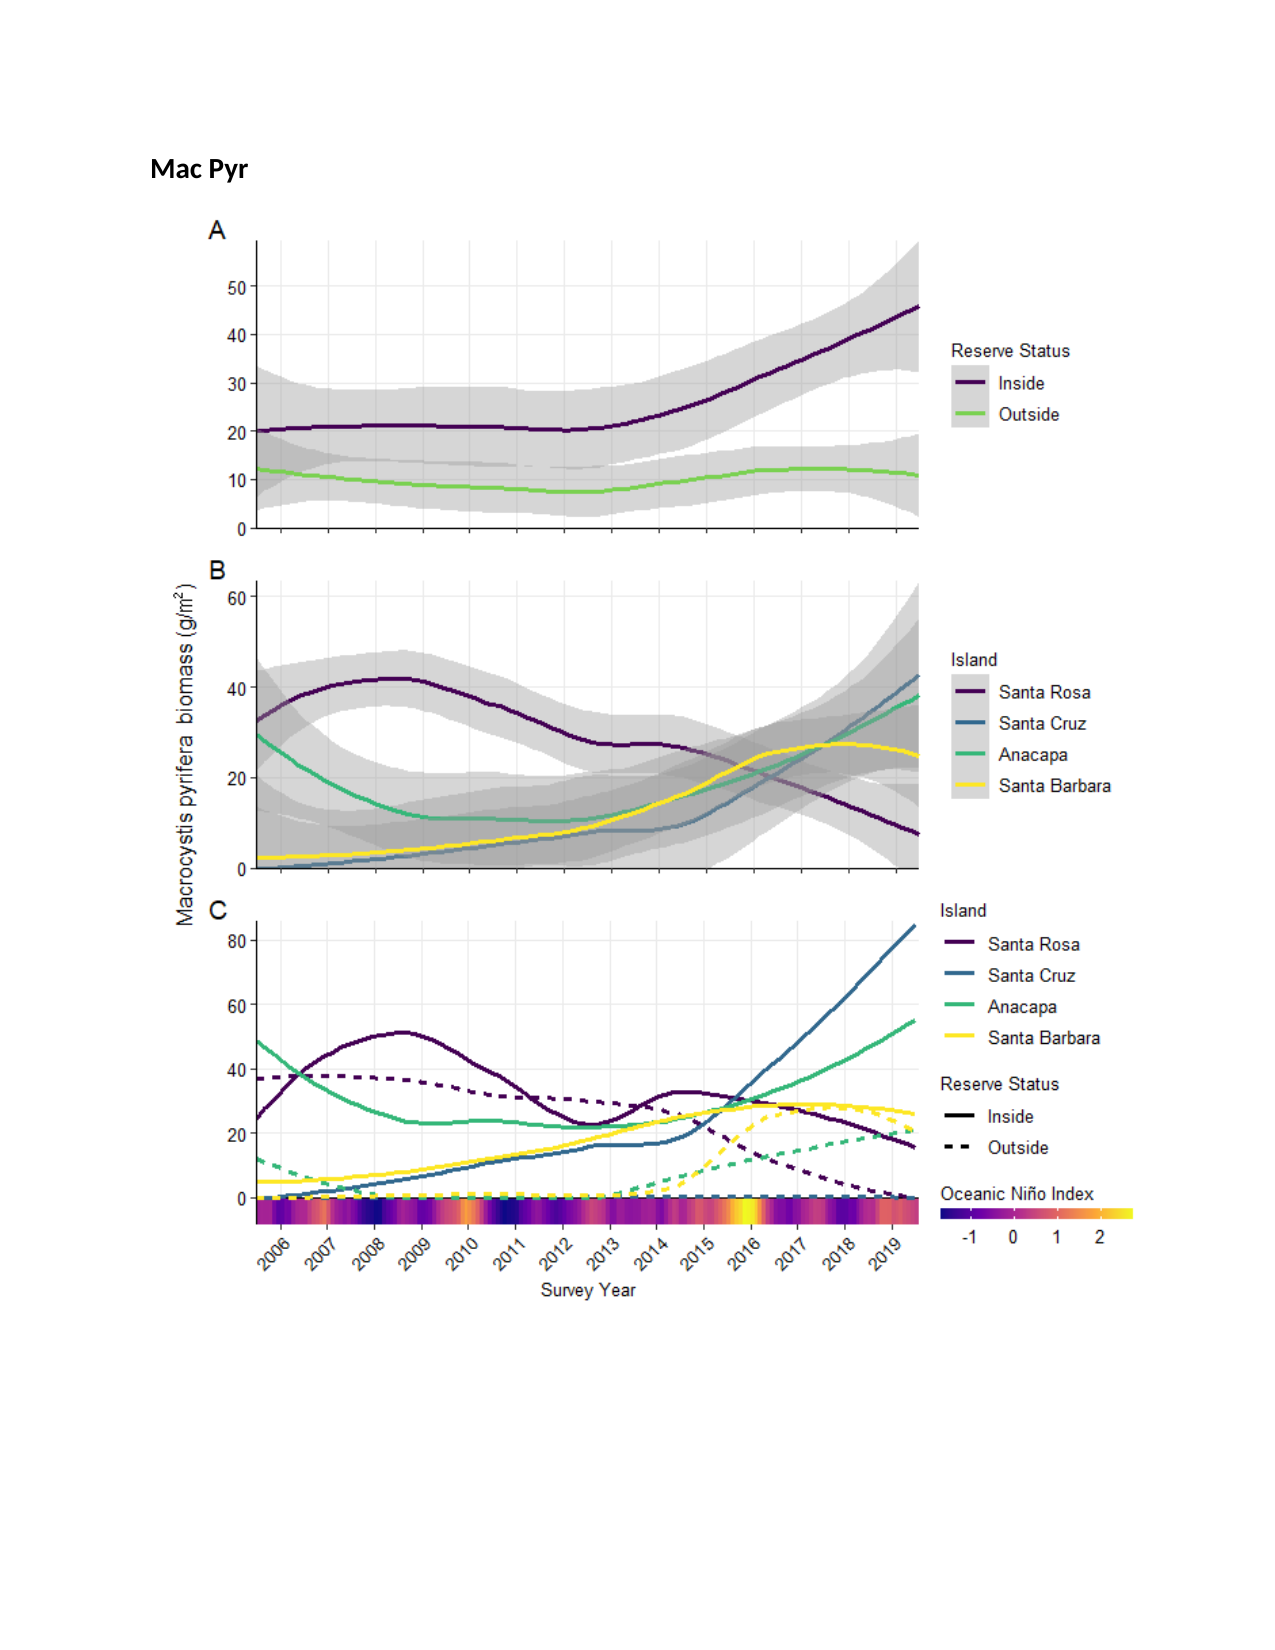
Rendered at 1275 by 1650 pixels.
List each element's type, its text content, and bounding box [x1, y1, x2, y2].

picture [168, 204, 1144, 1310]
subtitle Mac Pyr [150, 150, 1125, 186]
